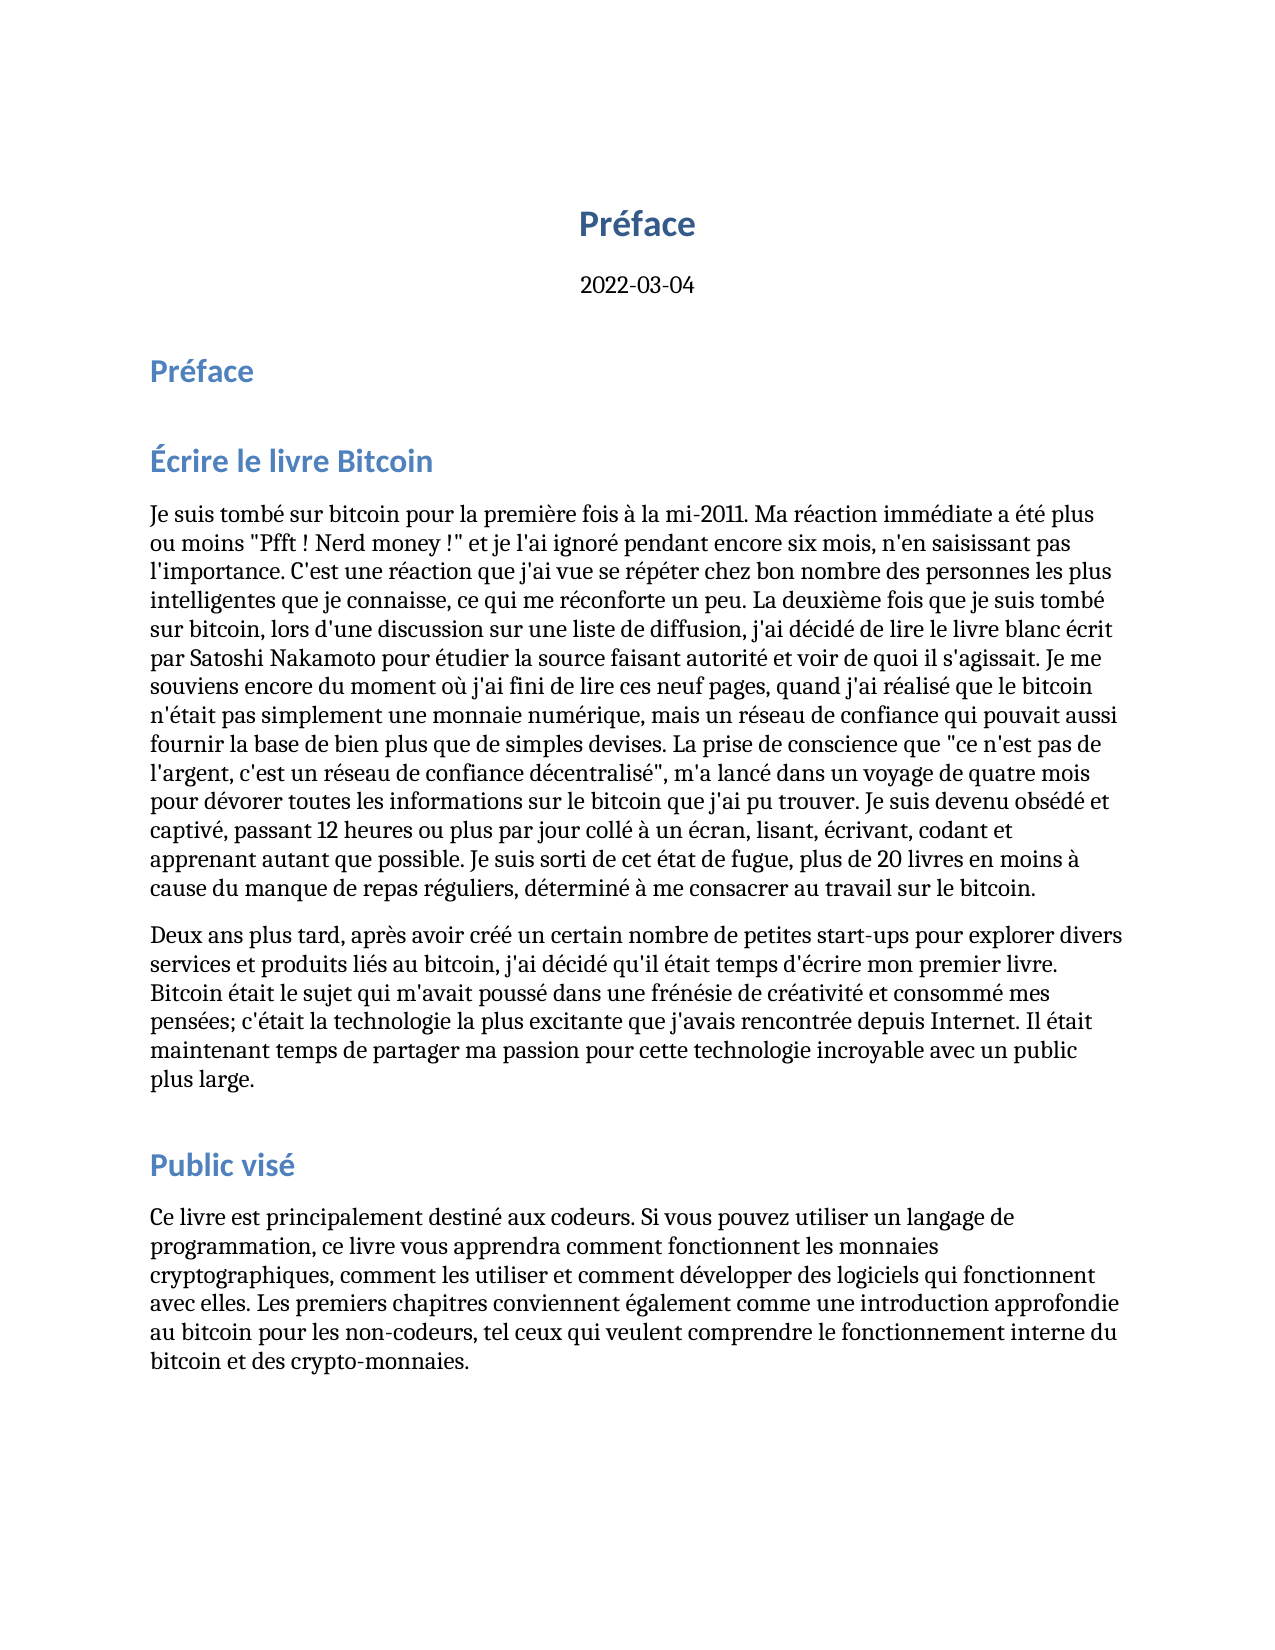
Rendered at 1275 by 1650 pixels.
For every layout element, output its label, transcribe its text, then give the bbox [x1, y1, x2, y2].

text Ce livre est principalement destiné aux codeurs. Si vous pouvez utiliser un langage de programmation, ce livre vous apprendra comment fonctionnent les monnaies cryptographiques, comment les utiliser et comment développer des logiciels qui fonctionnent avec elles. Les premiers chapitres conviennent également comme une introduction approfondie au bitcoin pour les non-codeurs, tel ceux qui veulent comprendre le fonctionnement interne du bitcoin et des crypto-monnaies. [150, 1203, 1125, 1376]
text Je suis tombé sur bitcoin pour la première fois à la mi-2011. Ma réaction immédiate a été plus ou moins "Pfft ! Nerd money !" et je l'ai ignoré pendant encore six mois, n'en saisissant pas l'importance. C'est une réaction que j'ai vue se répéter chez bon nombre des personnes les plus intelligentes que je connaisse, ce qui me réconforte un peu. La deuxième fois que je suis tombé sur bitcoin, lors d'une discussion sur une liste de diffusion, j'ai décidé de lire le livre blanc écrit par Satoshi Nakamoto pour étudier la source faisant autorité et voir de quoi il s'agissait. Je me souviens encore du moment où j'ai fini de lire ces neuf pages, quand j'ai réalisé que le bitcoin n'était pas simplement une monnaie numérique, mais un réseau de confiance qui pouvait aussi fournir la base de bien plus que de simples devises. La prise de conscience que "ce n'est pas de l'argent, c'est un réseau de confiance décentralisé", m'a lancé dans un voyage de quatre mois pour dévorer toutes les informations sur le bitcoin que j'ai pu trouver. Je suis devenu obsédé et captivé, passant 12 heures ou plus par jour collé à un écran, lisant, écrivant, codant et apprenant autant que possible. Je suis sorti de cet état de fugue, plus de 20 livres en moins à cause du manque de repas réguliers, déterminé à me consacrer au travail sur le bitcoin. [150, 500, 1125, 902]
subtitle Public visé [150, 1143, 1125, 1184]
text Deux ans plus tard, après avoir créé un certain nombre de petites start-ups pour explorer divers services et produits liés au bitcoin, j'ai décidé qu'il était temps d'écrire mon premier livre. Bitcoin était le sujet qui m'avait poussé dans une frénésie de créativité et consommé mes pensées; c'était la technologie la plus excitante que j'avais rencontrée depuis Internet. Il était maintenant temps de partager ma passion pour cette technologie incroyable avec un public plus large. [150, 921, 1125, 1093]
title Préface [150, 200, 1125, 246]
subtitle Écrire le livre Bitcoin [150, 440, 1125, 481]
subtitle Préface [150, 349, 1125, 390]
text 2022-03-04 [150, 271, 1125, 299]
